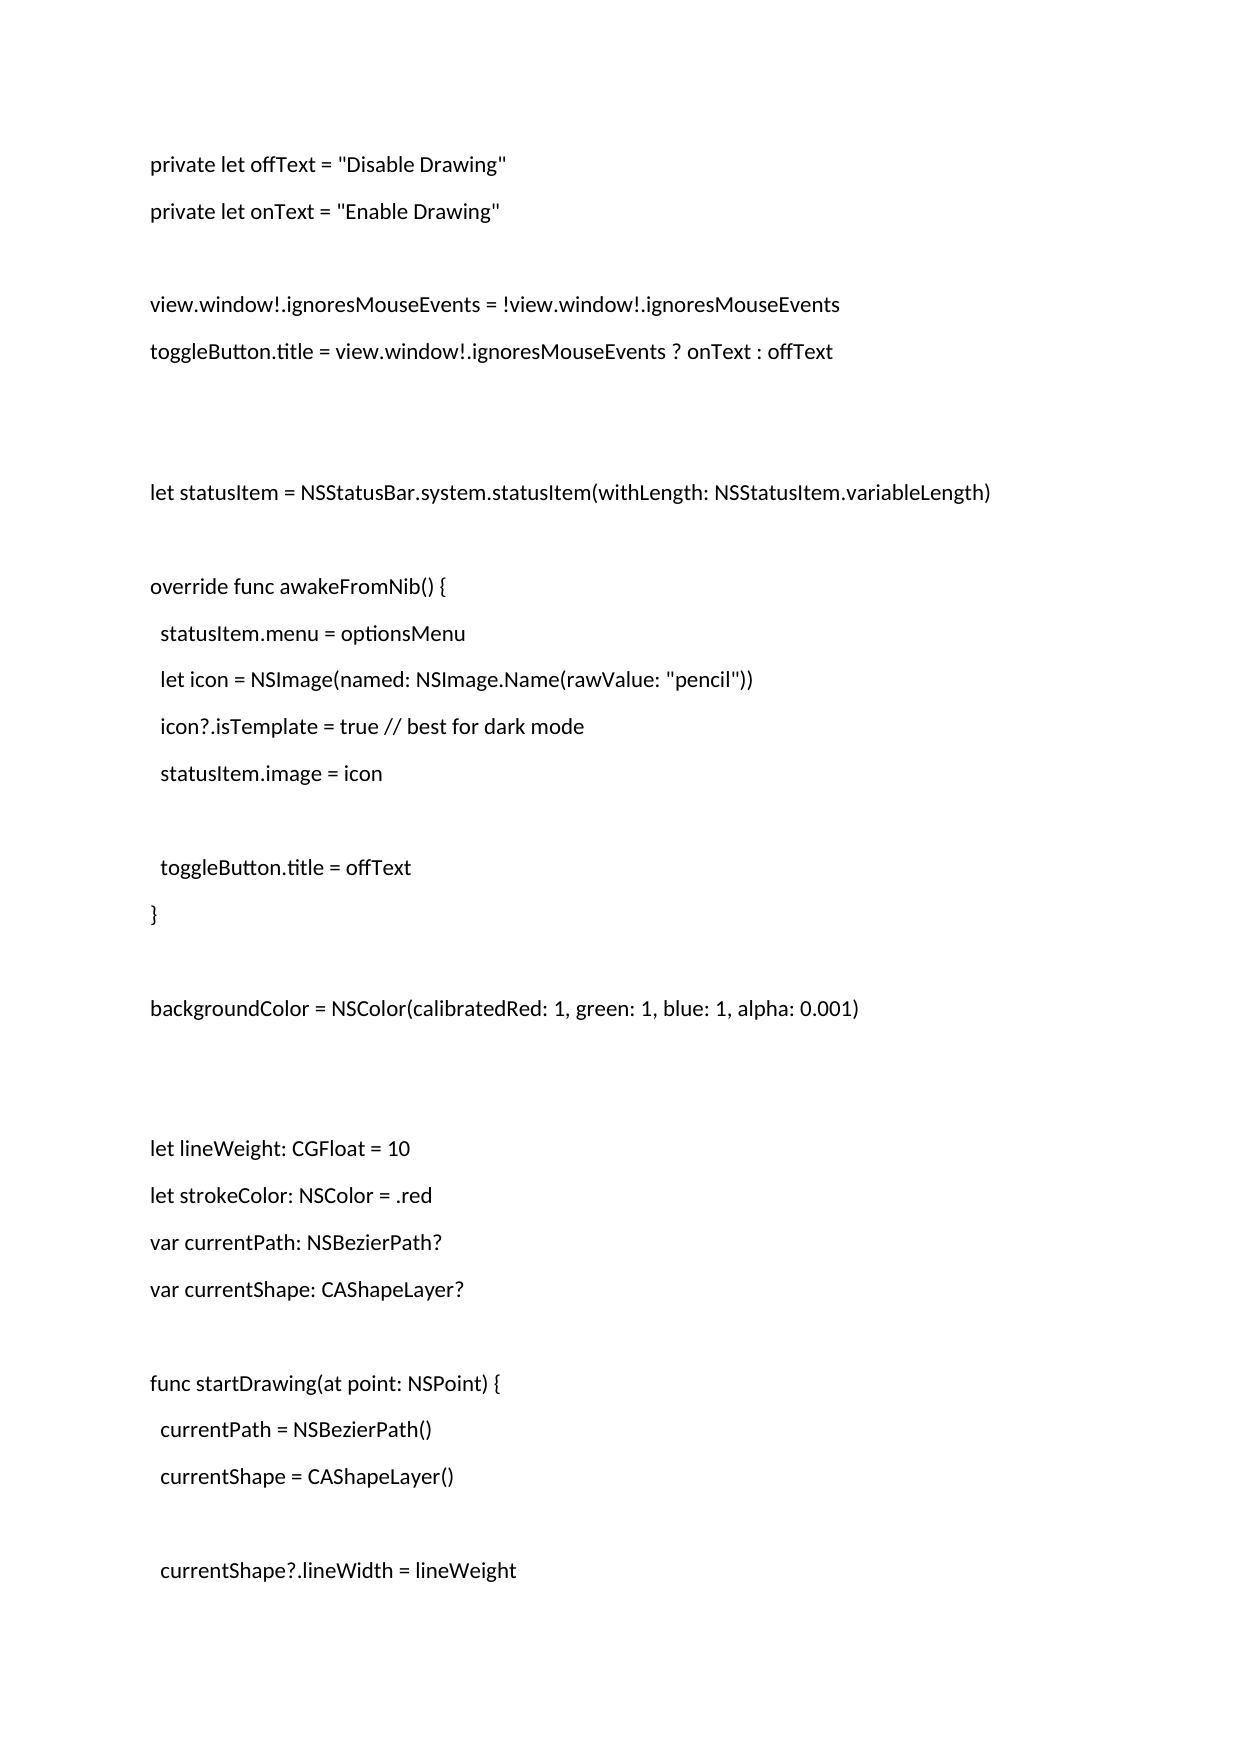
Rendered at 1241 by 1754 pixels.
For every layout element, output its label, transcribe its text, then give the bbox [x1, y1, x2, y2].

text currentPath = NSBezierPath() [150, 1416, 1090, 1444]
text override func awakeFromNib() { [150, 572, 1090, 600]
text func startDrawing(at point: NSPoint) { [150, 1369, 1090, 1397]
text let statusItem = NSStatusBar.system.statusItem(withLength: NSStatusItem.variableLength) [150, 478, 1090, 506]
text statusItem.menu = optionsMenu [150, 619, 1090, 647]
text statusItem.image = icon [150, 759, 1090, 787]
text view.window!.ignoresMouseEvents = !view.window!.ignoresMouseEvents [150, 291, 1090, 319]
text var currentShape: CAShapeLayer? [150, 1275, 1090, 1303]
text toggleButton.title = view.window!.ignoresMouseEvents ? onText : offText [150, 337, 1090, 366]
text var currentPath: NSBezierPath? [150, 1228, 1090, 1256]
text let lineWeight: CGFloat = 10 [150, 1134, 1090, 1162]
text private let offText = "Disable Drawing" [150, 150, 1090, 178]
text currentShape = CAShapeLayer() [150, 1462, 1090, 1491]
text icon?.isTemplate = true // best for dark mode [150, 712, 1090, 741]
text } [150, 900, 1090, 928]
text backgroundColor = NSColor(calibratedRed: 1, green: 1, blue: 1, alpha: 0.001) [150, 994, 1090, 1022]
text currentShape?.lineWidth = lineWeight [150, 1556, 1090, 1584]
text let strokeColor: NSColor = .red [150, 1181, 1090, 1209]
text toggleButton.title = offText [150, 853, 1090, 881]
text private let onText = "Enable Drawing" [150, 197, 1090, 225]
text let icon = NSImage(named: NSImage.Name(rawValue: "pencil")) [150, 666, 1090, 694]
